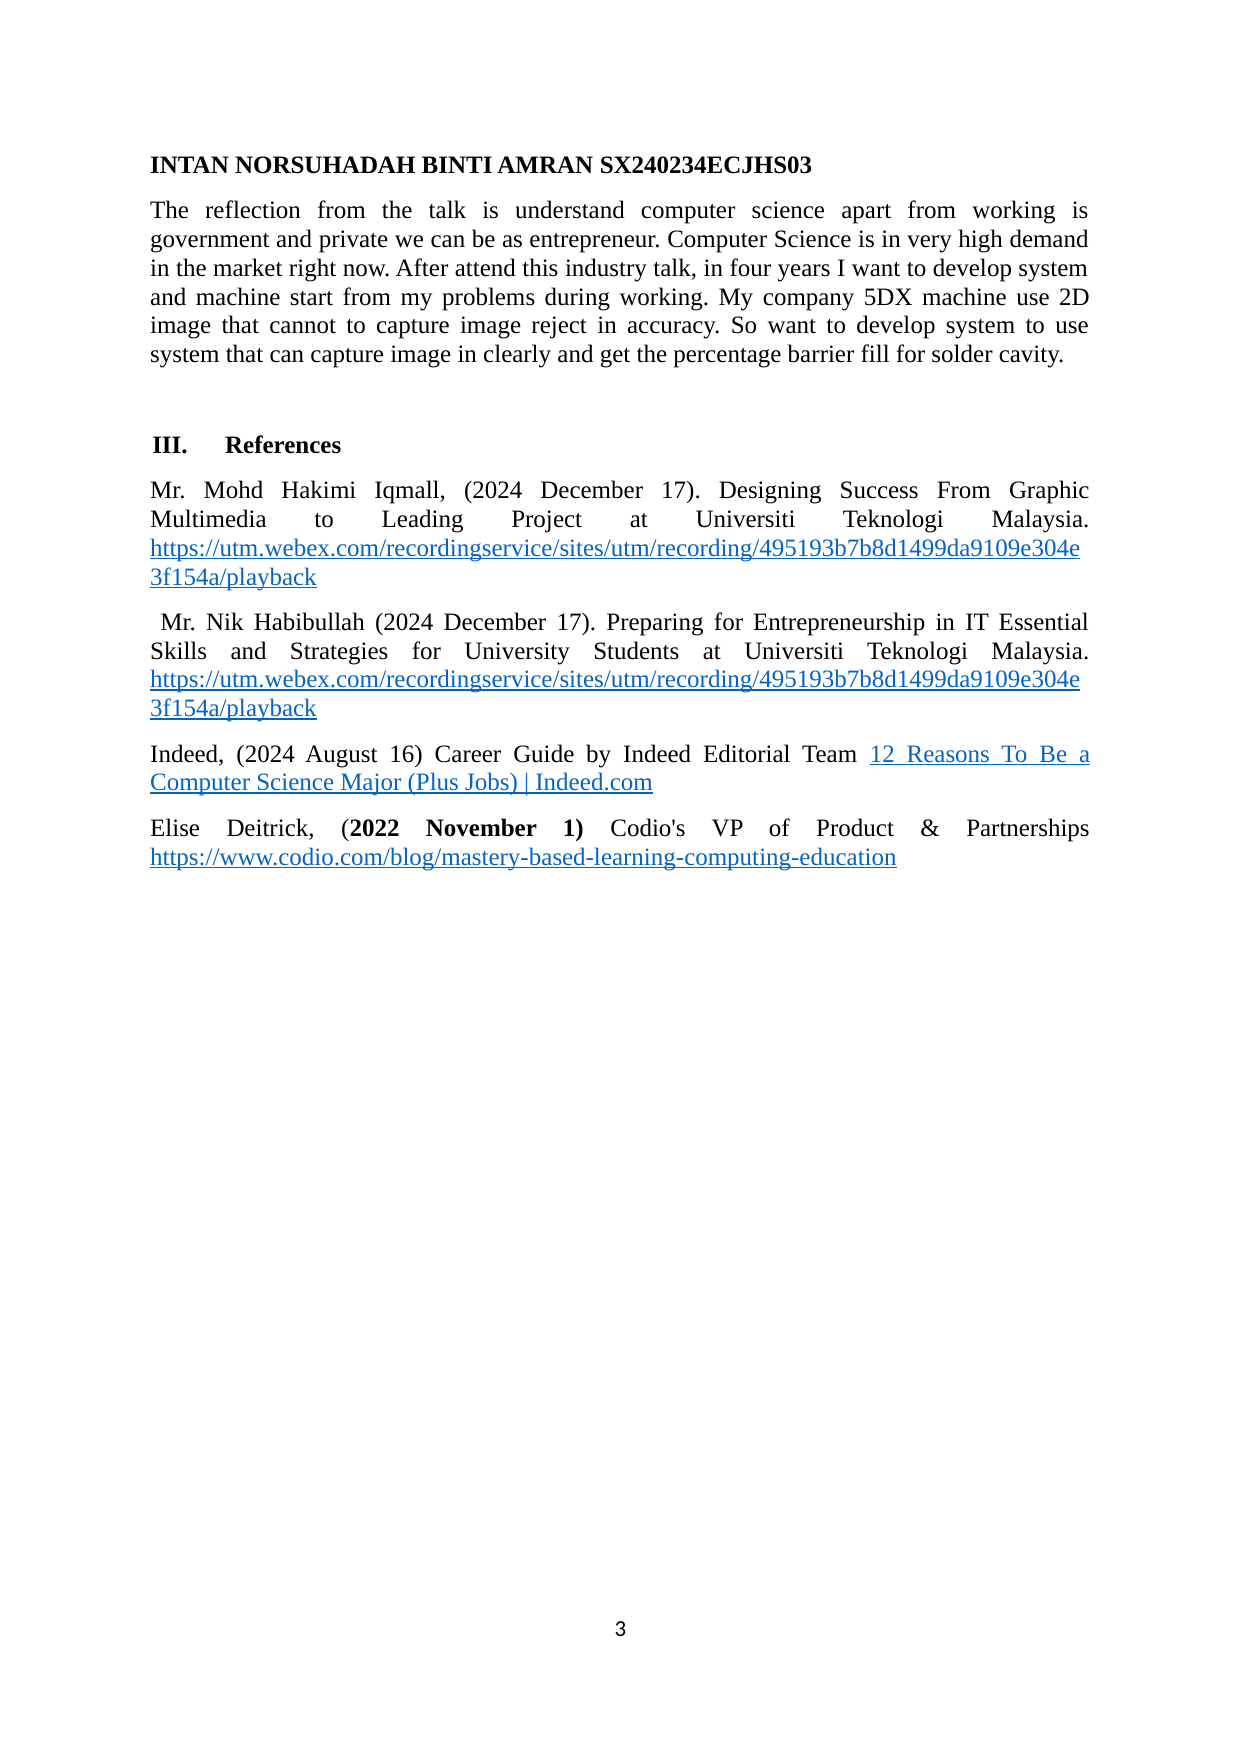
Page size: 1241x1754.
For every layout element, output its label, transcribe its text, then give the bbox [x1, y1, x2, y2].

text Mr. Mohd Hakimi Iqmall, (2024 December 17). Designing Success From Graphic Multimedia to Leading Project at Universiti Teknologi Malaysia. https://utm.webex.com/recordingservice/sites/utm/recording/495193b7b8d1499da9109e304e3f154a/playback [150, 475, 1090, 590]
text The reflection from the talk is understand computer science apart from working is government and private we can be as entrepreneur. Computer Science is in very high demand in the market right now. After attend this industry talk, in four years I want to develop system and machine start from my problems during working. My company 5DX machine use 2D image that cannot to capture image reject in accuracy. So want to develop system to use system that can capture image in clearly and get the percentage barrier fill for solder cavity. [150, 195, 1090, 368]
text Indeed, (2024 August 16) Career Guide by Indeed Editorial Team 12 Reasons To Be a Computer Science Major (Plus Jobs) | Indeed.com [150, 739, 1090, 796]
text Mr. Nik Habibullah (2024 December 17). Preparing for Entrepreneurship in IT Essential Skills and Strategies for University Students at Universiti Teknologi Malaysia. https://utm.webex.com/recordingservice/sites/utm/recording/495193b7b8d1499da9109e304e3f154a/playback [150, 607, 1090, 722]
list References [187, 430, 1090, 459]
text Elise Deitrick, (2022 November 1) Codio's VP of Product & Partnerships https://www.codio.com/blog/mastery-based-learning-computing-education [150, 813, 1090, 870]
text INTAN NORSUHADAH BINTI AMRAN SX240234ECJHS03 [150, 150, 1090, 179]
